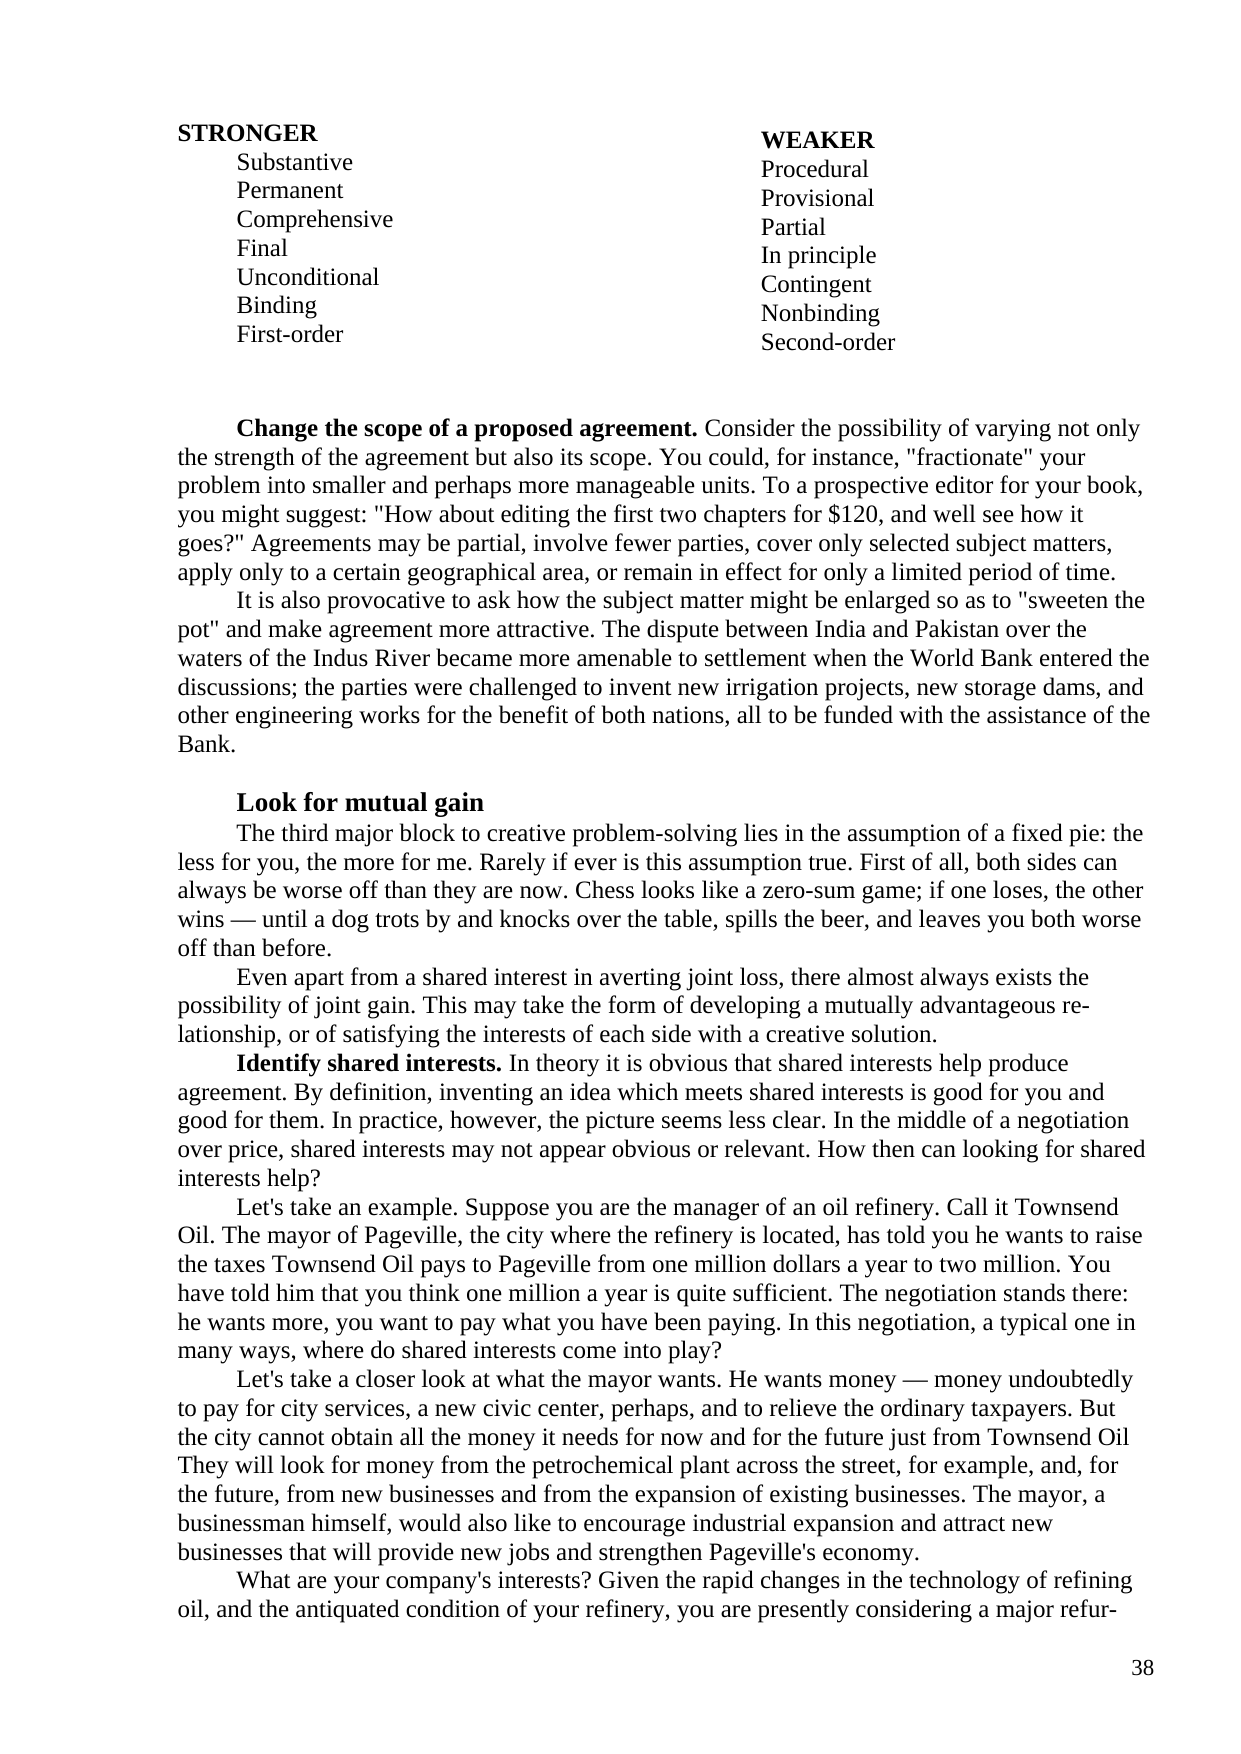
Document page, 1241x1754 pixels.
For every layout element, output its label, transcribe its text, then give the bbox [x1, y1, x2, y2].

text First-order [236, 319, 398, 348]
text The third major block to creative problem-solving lies in the assumption of a fixed pie: the less for you, the more for me. Rarely if ever is this assumption true. First of all, both sides can always be worse off than they are now. Chess looks like a zero-sum game; if one loses, the other wins — until a dog trots by and knocks over the table, spills the beer, and leaves you both worse off than before. [177, 818, 1146, 962]
text Substantive Permanent Comprehensive Final Unconditional Binding [236, 147, 396, 319]
text Let's take a closer look at what the mayor wants. He wants money — money undoubtedly to pay for city services, a new civic center, perhaps, and to relieve the ordinary taxpayers. But the city cannot obtain all the money it needs for now and for the future just from Townsend Oil They will look for money from the petrochemical plant across the street, for example, and, for the future, from new businesses and from the expansion of existing businesses. The mayor, a businessman himself, would also like to encourage industrial expansion and attract new businesses that will provide new jobs and strengthen Pageville's economy. [177, 1364, 1136, 1566]
text It is also provocative to ask how the subject matter might be enlarged so as to "sweeten the pot" and make agreement more attractive. The dispute between India and Pakistan over the waters of the Indus River became more amenable to settlement when the World Bank entered the discussions; the parties were challenged to invent new irrigation projects, new storage dams, and other engineering works for the benefit of both nations, all to be funded with the assistance of the Bank. [177, 586, 1153, 758]
subtitle Look for mutual gain [236, 787, 1167, 818]
text Even apart from a shared interest in averting joint loss, there almost always exists the possibility of joint gain. This may take the form of developing a mutually advantageous re- lationship, or of satisfying the interests of each side with a creative solution. [177, 962, 1091, 1048]
text Procedural Provisional Partial [761, 154, 876, 241]
text In principle Contingent Nonbinding Second-order [761, 241, 896, 356]
text Change the scope of a proposed agreement. Consider the possibility of varying not only the strength of the agreement but also its scope. You could, for instance, "fractionate" your problem into smaller and perhaps more manageable units. To a prospective editor for your book, you might suggest: "How about editing the first two chapters for $120, and well see how it goes?" Agreements may be partial, involve fewer parties, cover only selected subject matters, apply only to a certain geographical area, or remain in effect for only a limited period of time. [177, 413, 1146, 586]
text Let's take an example. Suppose you are the manager of an oil refinery. Call it Townsend Oil. The mayor of Pageville, the city where the refinery is located, has told you he wants to raise the taxes Townsend Oil pays to Pageville from one million dollars a year to two million. You have told him that you think one million a year is quite sufficient. The negotiation stands there: he wants more, you want to pay what you have been paying. In this negotiation, a typical one in many ways, where do shared interests come into play? [177, 1192, 1146, 1364]
text What are your company's interests? Given the rapid changes in the technology of refining oil, and the antiquated condition of your refinery, you are presently considering a major refur- [177, 1566, 1136, 1623]
subtitle WEAKER [761, 126, 1167, 154]
text Identify shared interests. In theory it is obvious that shared interests help produce agreement. By definition, inventing an idea which meets shared interests is good for you and good for them. In practice, however, the picture seems less clear. In the middle of a negotiation over price, shared interests may not appear obvious or relevant. How then can looking for shared interests help? [177, 1048, 1148, 1192]
subtitle STRONGER [177, 118, 398, 147]
